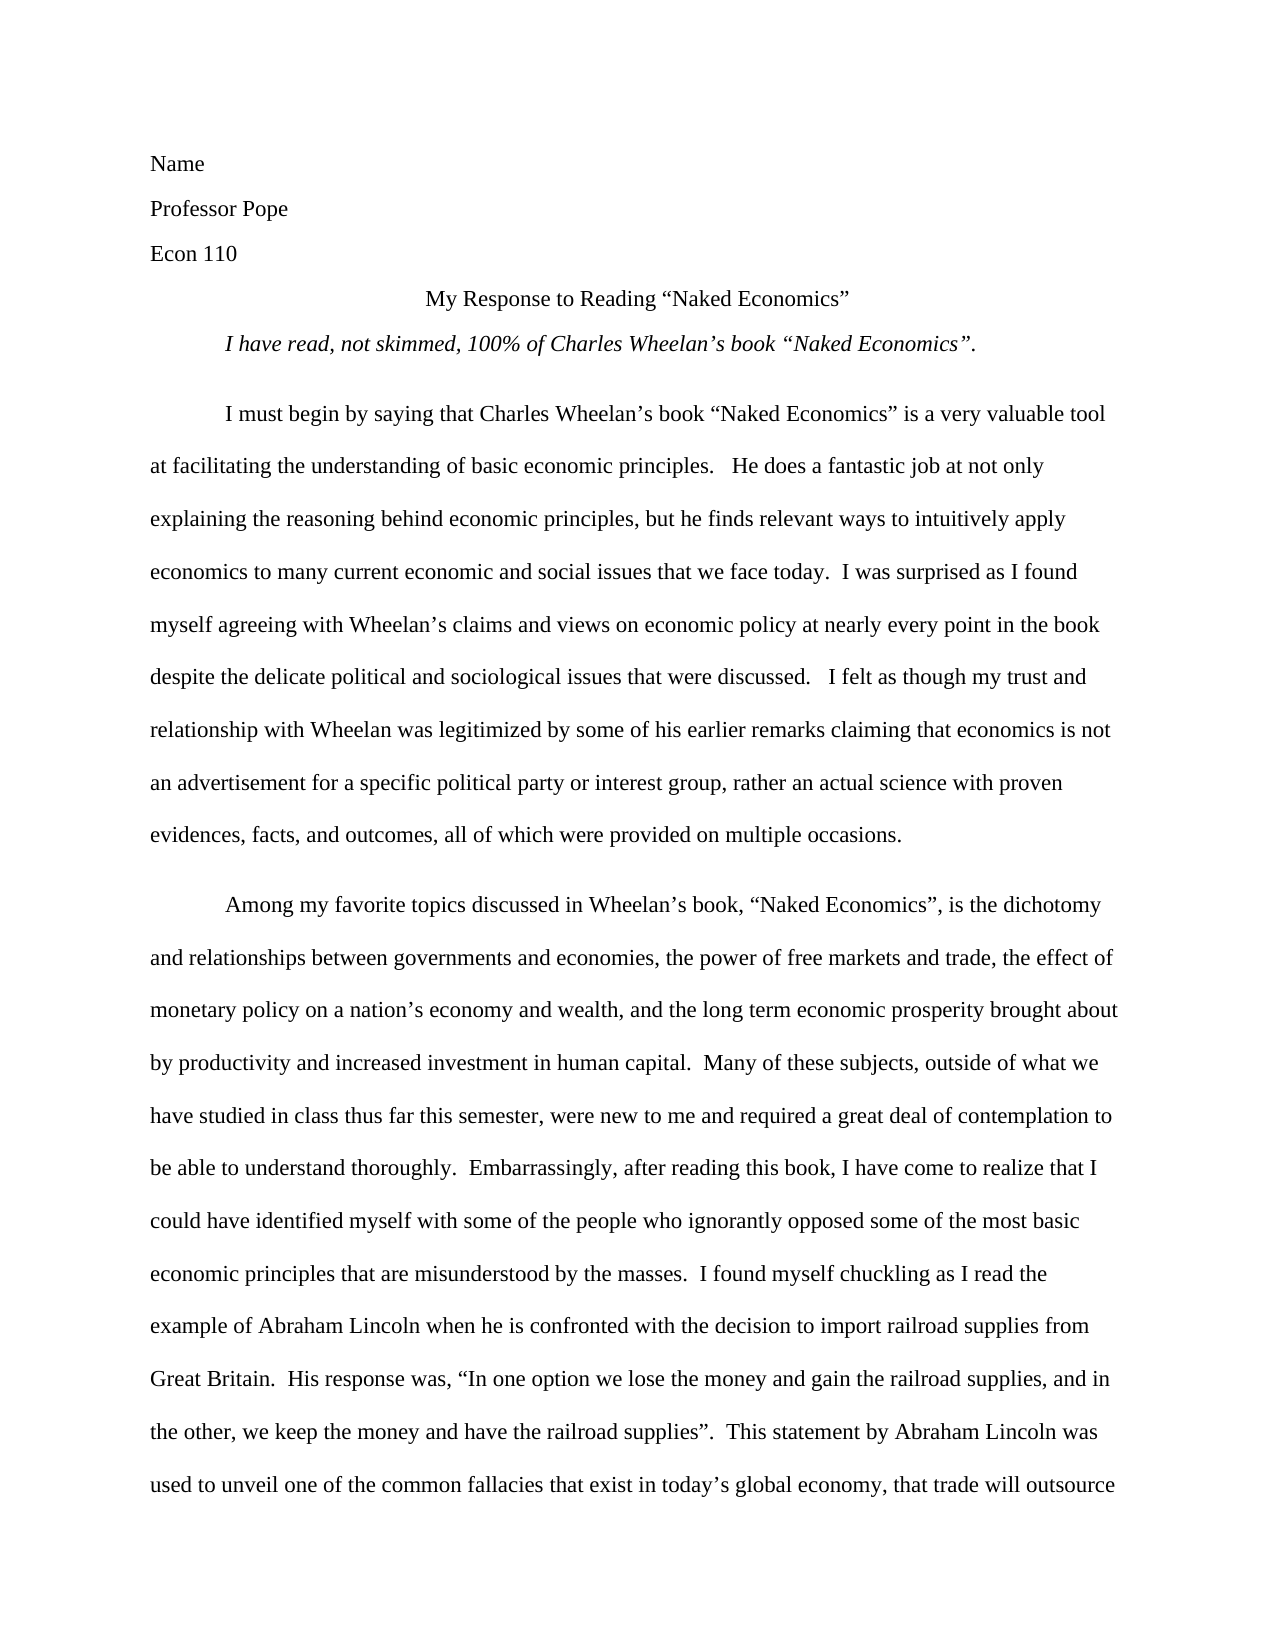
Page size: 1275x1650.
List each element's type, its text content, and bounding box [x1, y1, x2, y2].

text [150, 891, 1125, 1497]
text Professor Pope [150, 195, 1125, 221]
text I must begin by saying that Charles Wheelan’s book “Naked Economics” is a very valuable tool at facilitating the understanding of basic economic principles. He does a fantastic job at not only explaining the reasoning behind economic principles, but he finds relevant ways to intuitively apply economics to many current economic and social issues that we face today. I was surprised as I found myself agreeing with Wheelan’s claims and views on economic policy at nearly every point in the book despite the delicate political and sociological issues that were discussed. I felt as though my trust and relationship with Wheelan was legitimized by some of his earlier remarks claiming that economics is not an advertisement for a specific political party or interest group, rather an actual science with proven evidences, facts, and outcomes, all of which were provided on multiple occasions. [150, 400, 1125, 848]
text My Response to Reading “Naked Economics” [150, 285, 1125, 312]
text Econ 110 [150, 240, 1125, 267]
text I have read, not skimmed, 100% of Charles Wheelan’s book “Naked Economics”. [150, 330, 1125, 357]
text Name [150, 150, 1125, 176]
